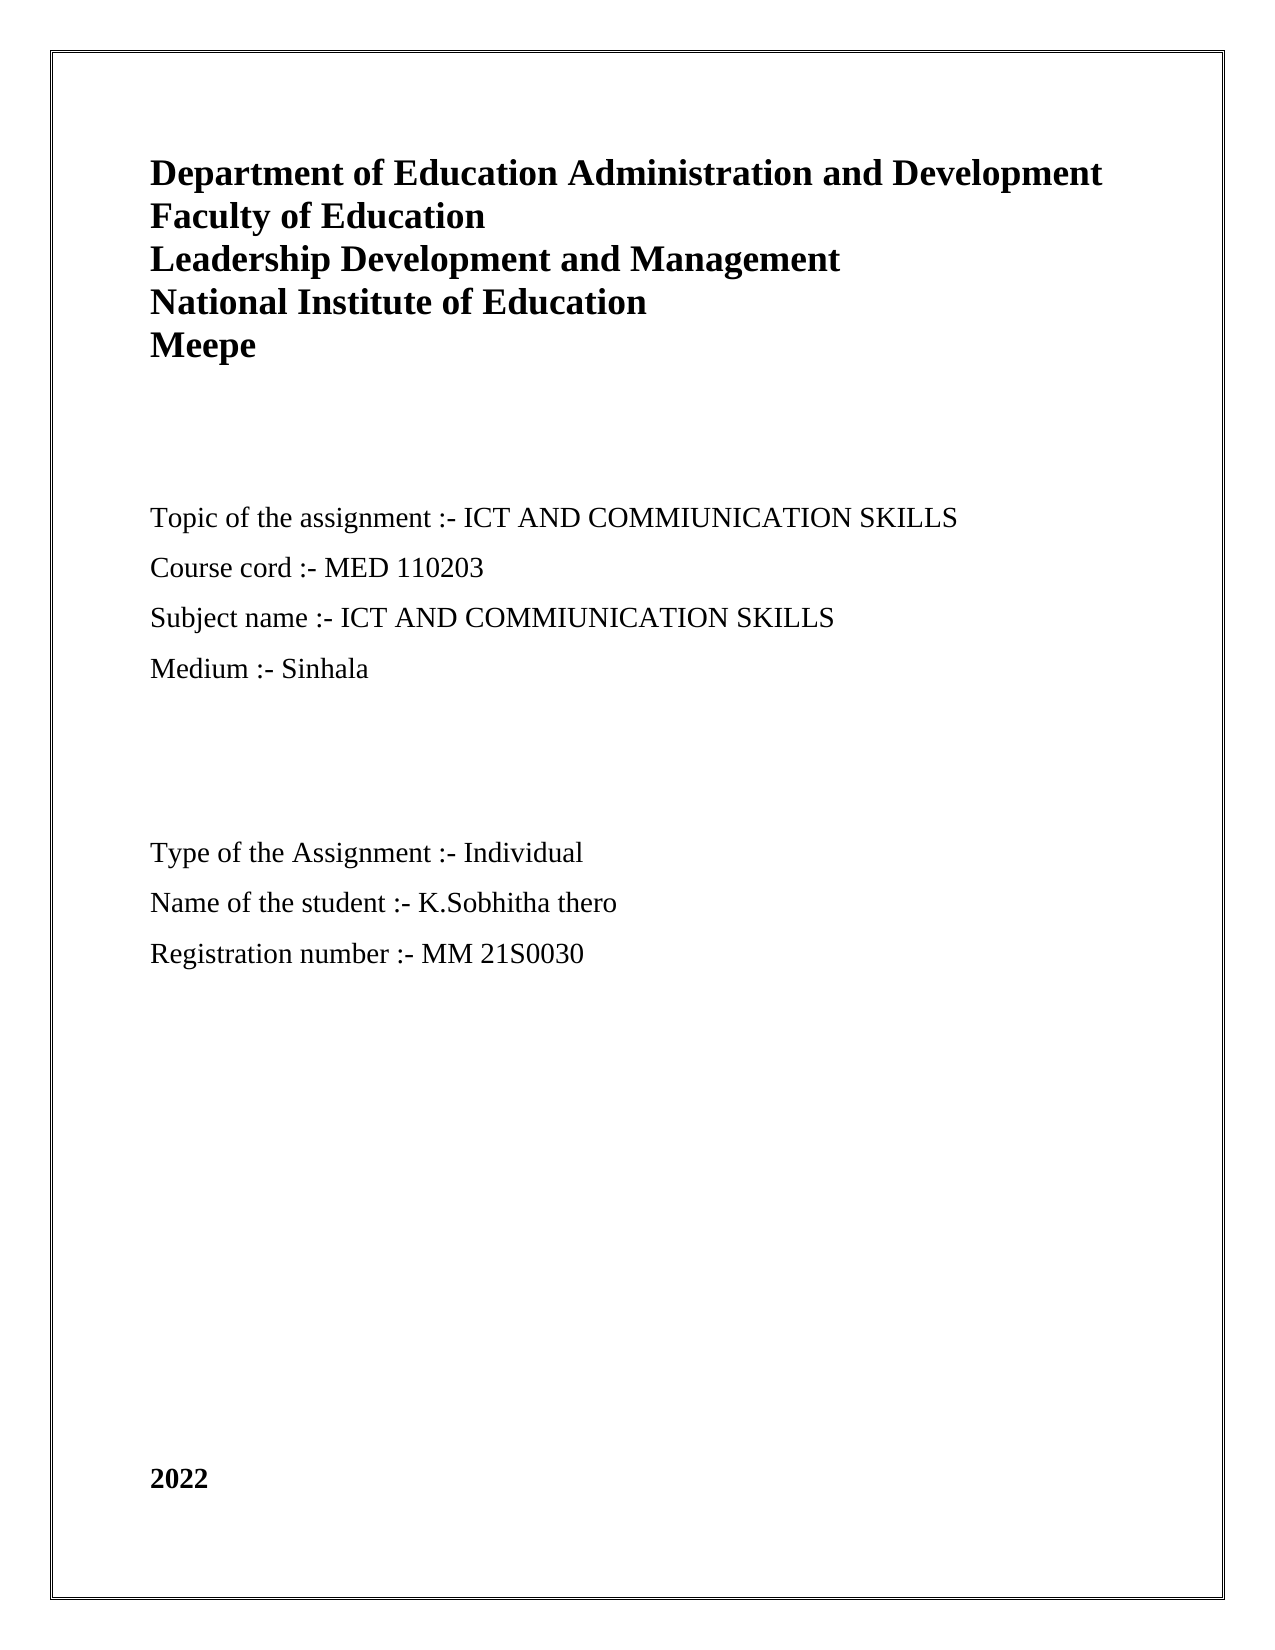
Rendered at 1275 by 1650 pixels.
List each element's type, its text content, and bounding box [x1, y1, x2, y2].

text 2022 [150, 1461, 1125, 1495]
text Name of the student :- K.Sobhitha thero [150, 886, 1125, 919]
text Leadership Development and Management [150, 236, 1125, 279]
text Type of the Assignment :- Individual [150, 835, 1125, 869]
text National Institute of Education [150, 279, 1125, 322]
text Medium :- Sinhala [150, 651, 1125, 684]
text Subject name :- ICT AND COMMIUNICATION SKILLS [150, 600, 1125, 634]
text Department of Education Administration and Development Faculty of Education [150, 150, 1125, 236]
text Registration number :- MM 21S0030 [150, 936, 1125, 969]
text Course cord :- MED 110203 [150, 550, 1125, 584]
text Topic of the assignment :- ICT AND COMMIUNICATION SKILLS [150, 500, 1125, 533]
text Meepe [150, 322, 1125, 366]
